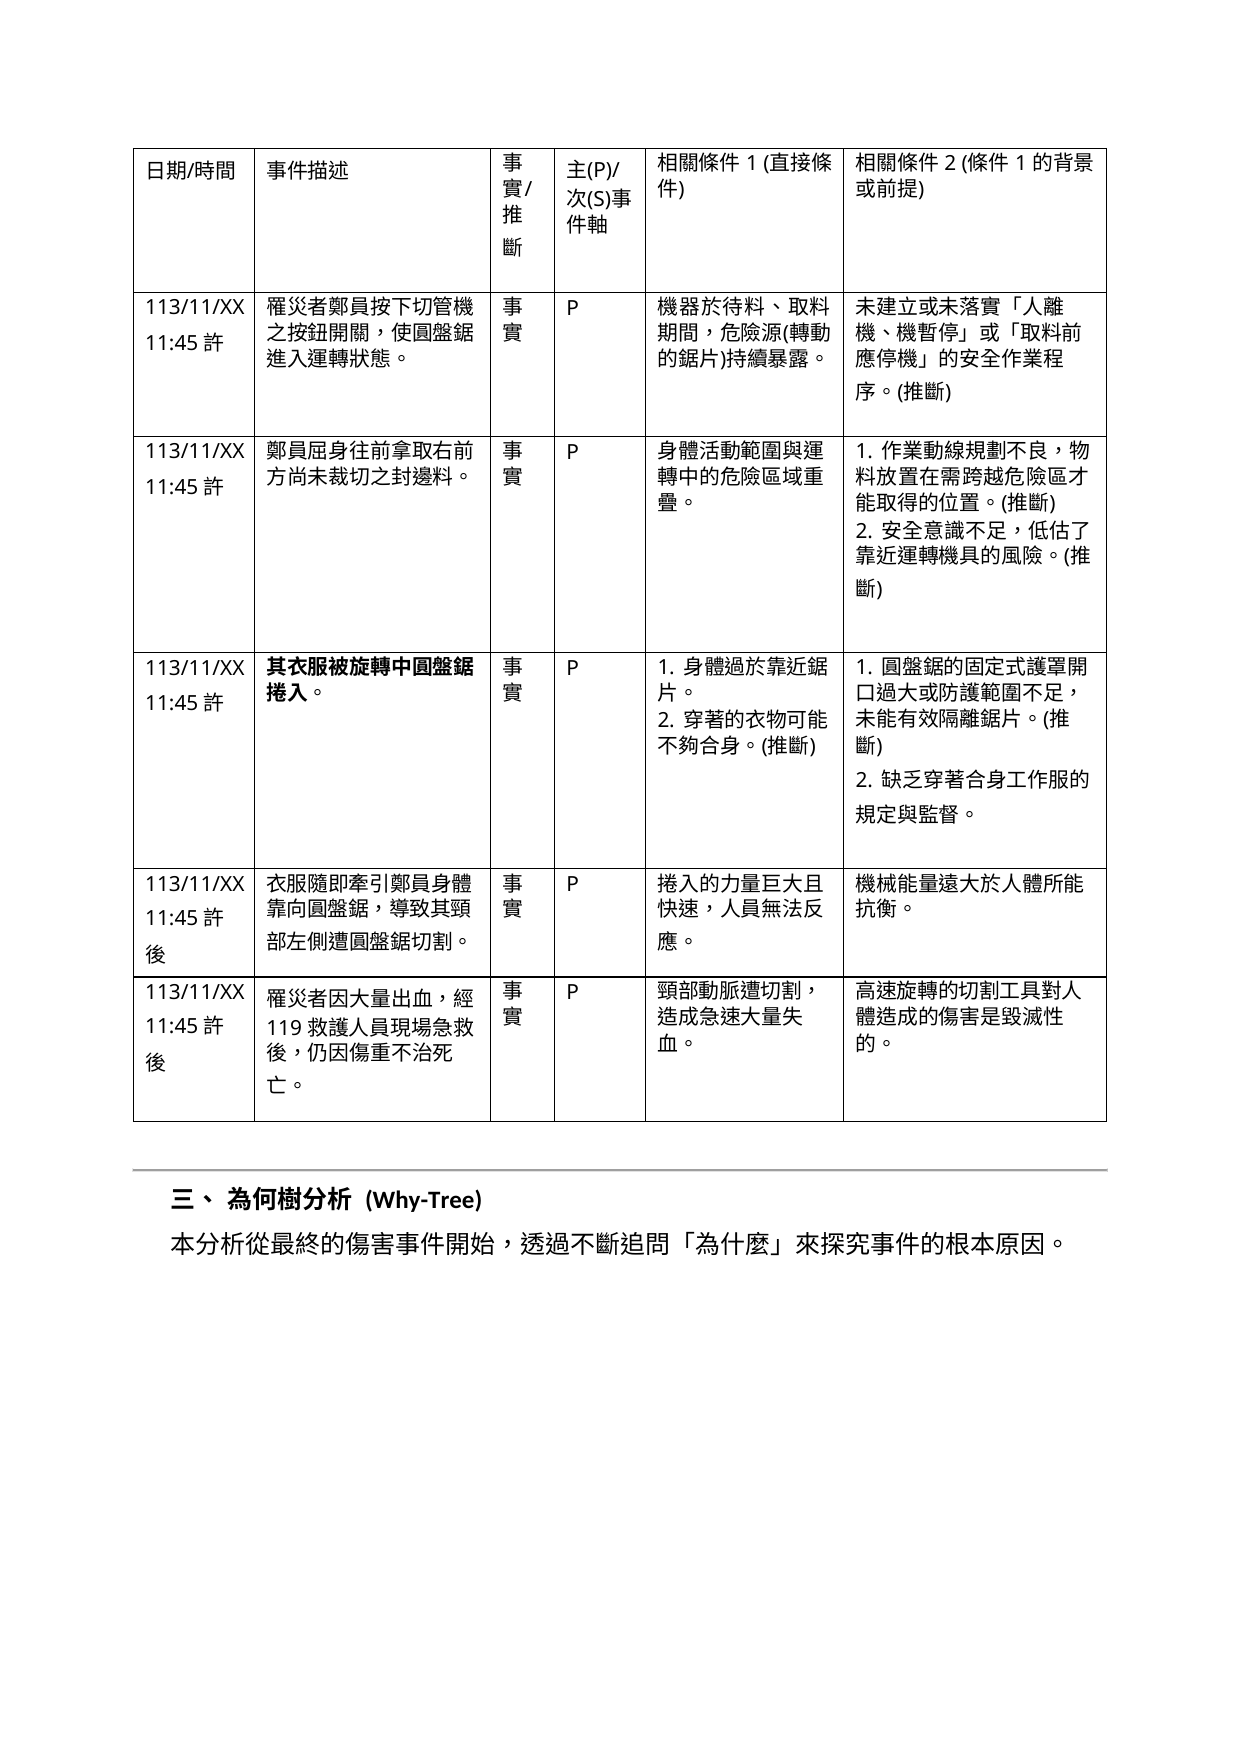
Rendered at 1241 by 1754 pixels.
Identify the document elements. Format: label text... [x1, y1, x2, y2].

table_cell 機器於待料、取料期間，危險源(轉動的鋸片)持續暴露。 [646, 293, 843, 436]
table_header 事實/ 推 斷 [491, 149, 554, 292]
table_header 主(P)/ 次(S)事件軸 [555, 149, 645, 292]
table_cell 身體活動範圍與運轉中的危險區域重疊。 [646, 437, 843, 652]
table_header 日期/時間 [134, 149, 254, 292]
table_cell 捲入的力量巨大且快速，人員無法反 應。 [646, 869, 843, 976]
table_header 事件描述 [255, 149, 490, 292]
table_cell 事實 [491, 653, 554, 868]
subtitle 三、 為何樹分析 (Why-Tree) [170, 1154, 1119, 1217]
table_cell 事實 [491, 978, 554, 1121]
table_cell 高速旋轉的切割工具對人體造成的傷害是毀滅性 的。 [844, 978, 1106, 1121]
table_cell 頸部動脈遭切割， 造成急速大量失 血。 [646, 978, 843, 1121]
table_cell 113/11/XX 11:45 許 [134, 653, 254, 868]
table_cell 身體過於靠近鋸片。 穿著的衣物可能不夠合身。(推斷) [646, 653, 843, 868]
table_cell P [555, 293, 645, 436]
table_header 相關條件 1 (直接條件) [646, 149, 843, 292]
table_cell 事實 [491, 437, 554, 652]
table_cell 衣服隨即牽引鄭員身體靠向圓盤鋸，導致其頸 部左側遭圓盤鋸切割。 [255, 869, 490, 976]
table_cell 事實 [491, 293, 554, 436]
table_cell 事實 [491, 869, 554, 976]
table_cell 其衣服被旋轉中圓盤鋸捲入。 [255, 653, 490, 868]
table_cell 罹災者鄭員按下切管機之按鈕開關，使圓盤鋸進入運轉狀態。 [255, 293, 490, 436]
table_cell 罹災者因大量出血，經 119 救護人員現場急救後，仍因傷重不治死 亡。 [255, 978, 490, 1121]
table_cell 未建立或未落實「人離 機、機暫停」或「取料前應停機」的安全作業程 序。(推斷) [844, 293, 1106, 436]
table_cell 圓盤鋸的固定式護罩開口過大或防護範圍不足， 未能有效隔離鋸片。(推斷) 缺乏穿著合身工作服的 規定與監督。 [844, 653, 1106, 868]
table_cell P [555, 437, 645, 652]
table_cell 鄭員屈身往前拿取右前方尚未裁切之封邊料。 [255, 437, 490, 652]
table_cell 113/11/XX 11:45 許 後 [134, 869, 254, 976]
text 本分析從最終的傷害事件開始，透過不斷追問「為什麼」來探究事件的根本原因。 [170, 1217, 1119, 1262]
table_cell 113/11/XX 11:45 許 [134, 293, 254, 436]
table_cell 113/11/XX 11:45 許 [134, 437, 254, 652]
table_cell P [555, 653, 645, 868]
table_cell P [555, 978, 645, 1121]
table_cell 113/11/XX 11:45 許 後 [134, 978, 254, 1121]
table_cell 機械能量遠大於人體所能抗衡。 [844, 869, 1106, 976]
table_cell P [555, 869, 645, 976]
table_header 相關條件 2 (條件 1 的背景或前提) [844, 149, 1106, 292]
table_cell 作業動線規劃不良，物料放置在需跨越危險區才能取得的位置。(推斷) 安全意識不足，低估了靠近運轉機具的風險。(推 斷) [844, 437, 1106, 652]
